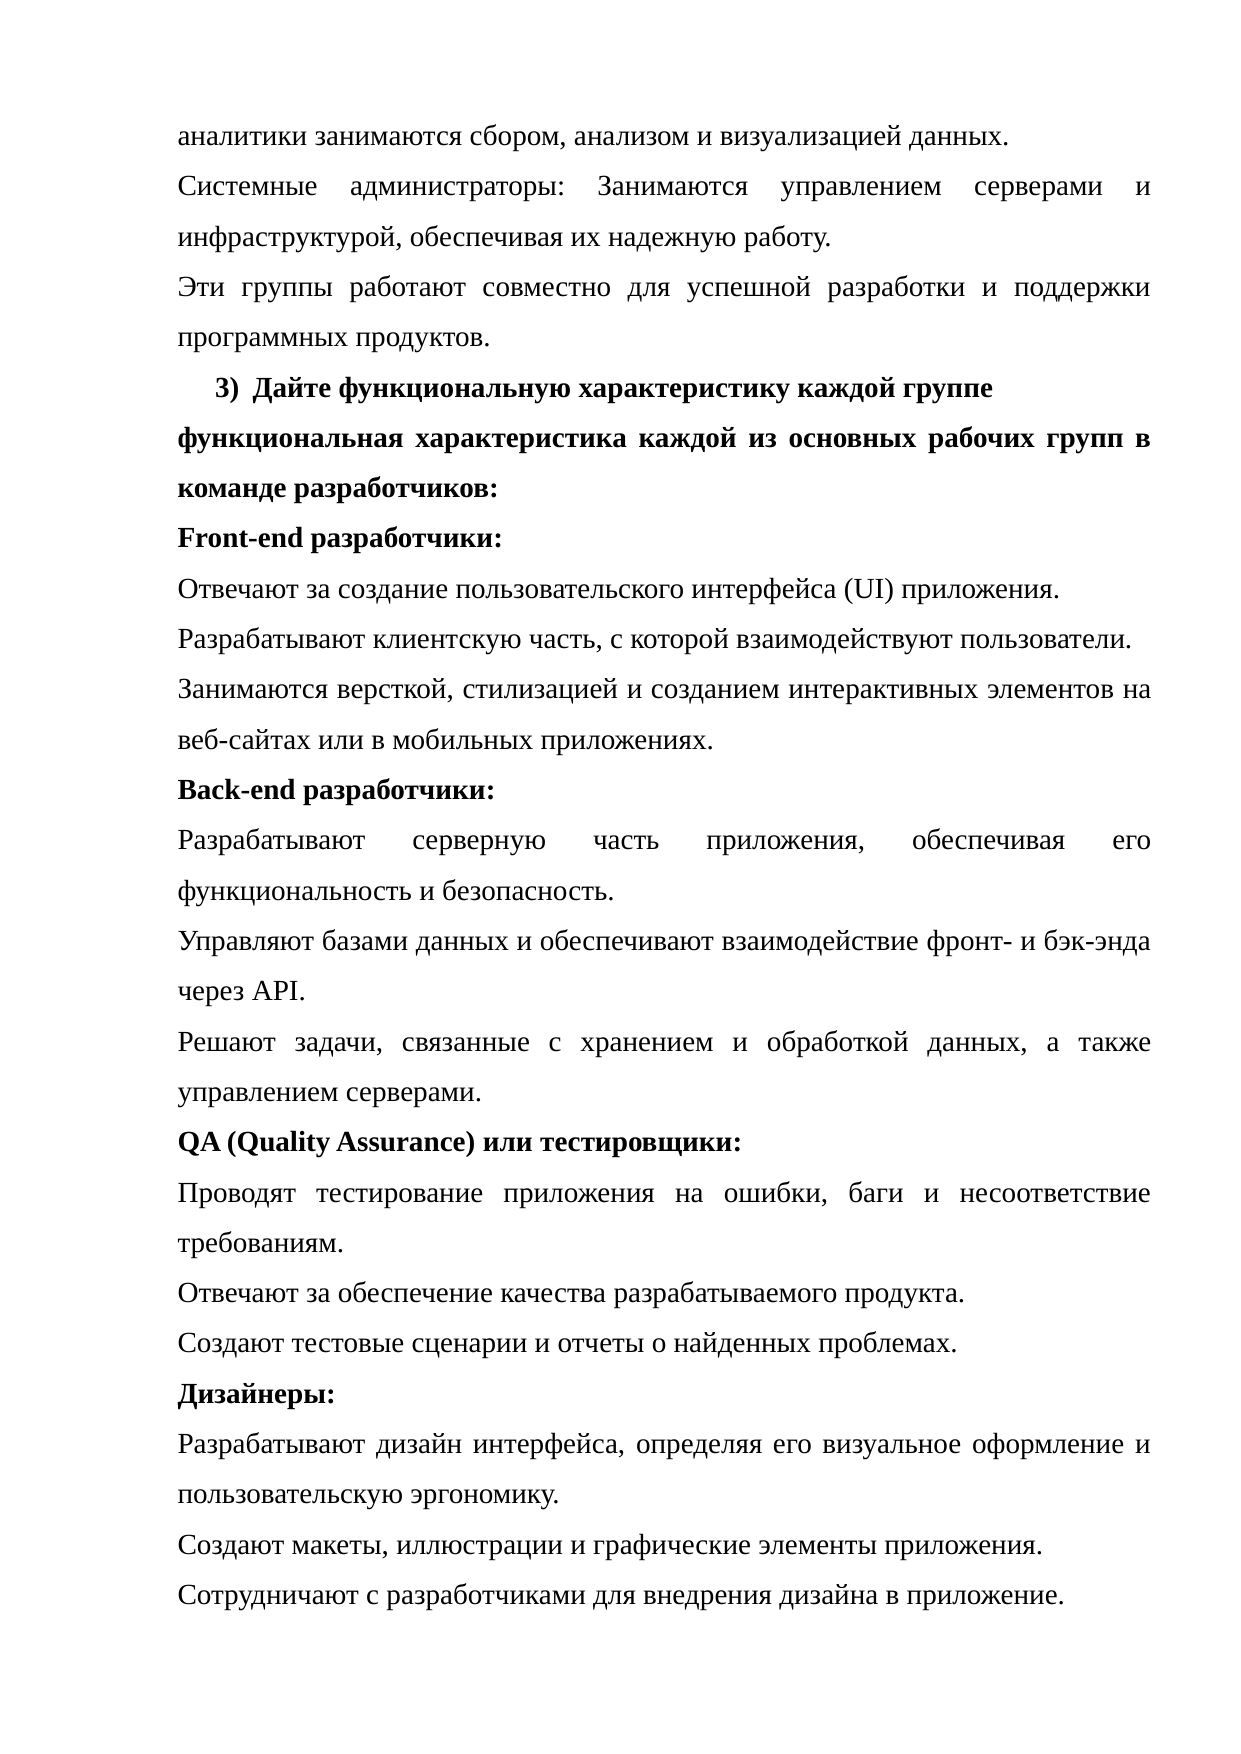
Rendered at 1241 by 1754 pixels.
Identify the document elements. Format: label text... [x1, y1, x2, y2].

text Занимаются версткой, стилизацией и созданием интерактивных элементов на веб-сайтах или в мобильных приложениях. [177, 672, 1152, 755]
text Front-end разработчики: [177, 521, 1152, 554]
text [177, 118, 1152, 152]
text Разрабатывают серверную часть приложения, обеспечивая его функциональность и безопасность. [177, 822, 1152, 906]
text Эти группы работают совместно для успешной разработки и поддержки программных продуктов. [177, 269, 1152, 353]
text Разрабатывают клиентскую часть, с которой взаимодействуют пользователи. [177, 621, 1152, 655]
text Системные администраторы: Занимаются управлением серверами и инфраструктурой, обеспечивая их надежную работу. [177, 168, 1152, 252]
text Отвечают за обеспечение качества разрабатываемого продукта. [177, 1275, 1152, 1309]
text функциональная характеристика каждой из основных рабочих групп в команде разработчиков: [177, 420, 1152, 504]
text Создают макеты, иллюстрации и графические элементы приложения. [177, 1527, 1152, 1560]
text Управляют базами данных и обеспечивают взаимодействие фронт- и бэк-энда через API. [177, 923, 1152, 1007]
text Разрабатывают дизайн интерфейса, определяя его визуальное оформление и пользовательскую эргономику. [177, 1426, 1152, 1510]
text QA (Quality Assurance) или тестировщики: [177, 1124, 1152, 1158]
text Отвечают за создание пользовательского интерфейса (UI) приложения. [177, 571, 1152, 604]
text Сотрудничают с разработчиками для внедрения дизайна в приложение. [177, 1577, 1152, 1611]
list Дайте функциональную характеристику каждой группе [215, 370, 1152, 403]
text Проводят тестирование приложения на ошибки, баги и несоответствие требованиям. [177, 1175, 1152, 1258]
text Решают задачи, связанные с хранением и обработкой данных, а также управлением серверами. [177, 1024, 1152, 1108]
text Создают тестовые сценарии и отчеты о найденных проблемах. [177, 1326, 1152, 1359]
text Дизайнеры: [177, 1376, 1152, 1409]
text Back-end разработчики: [177, 772, 1152, 806]
